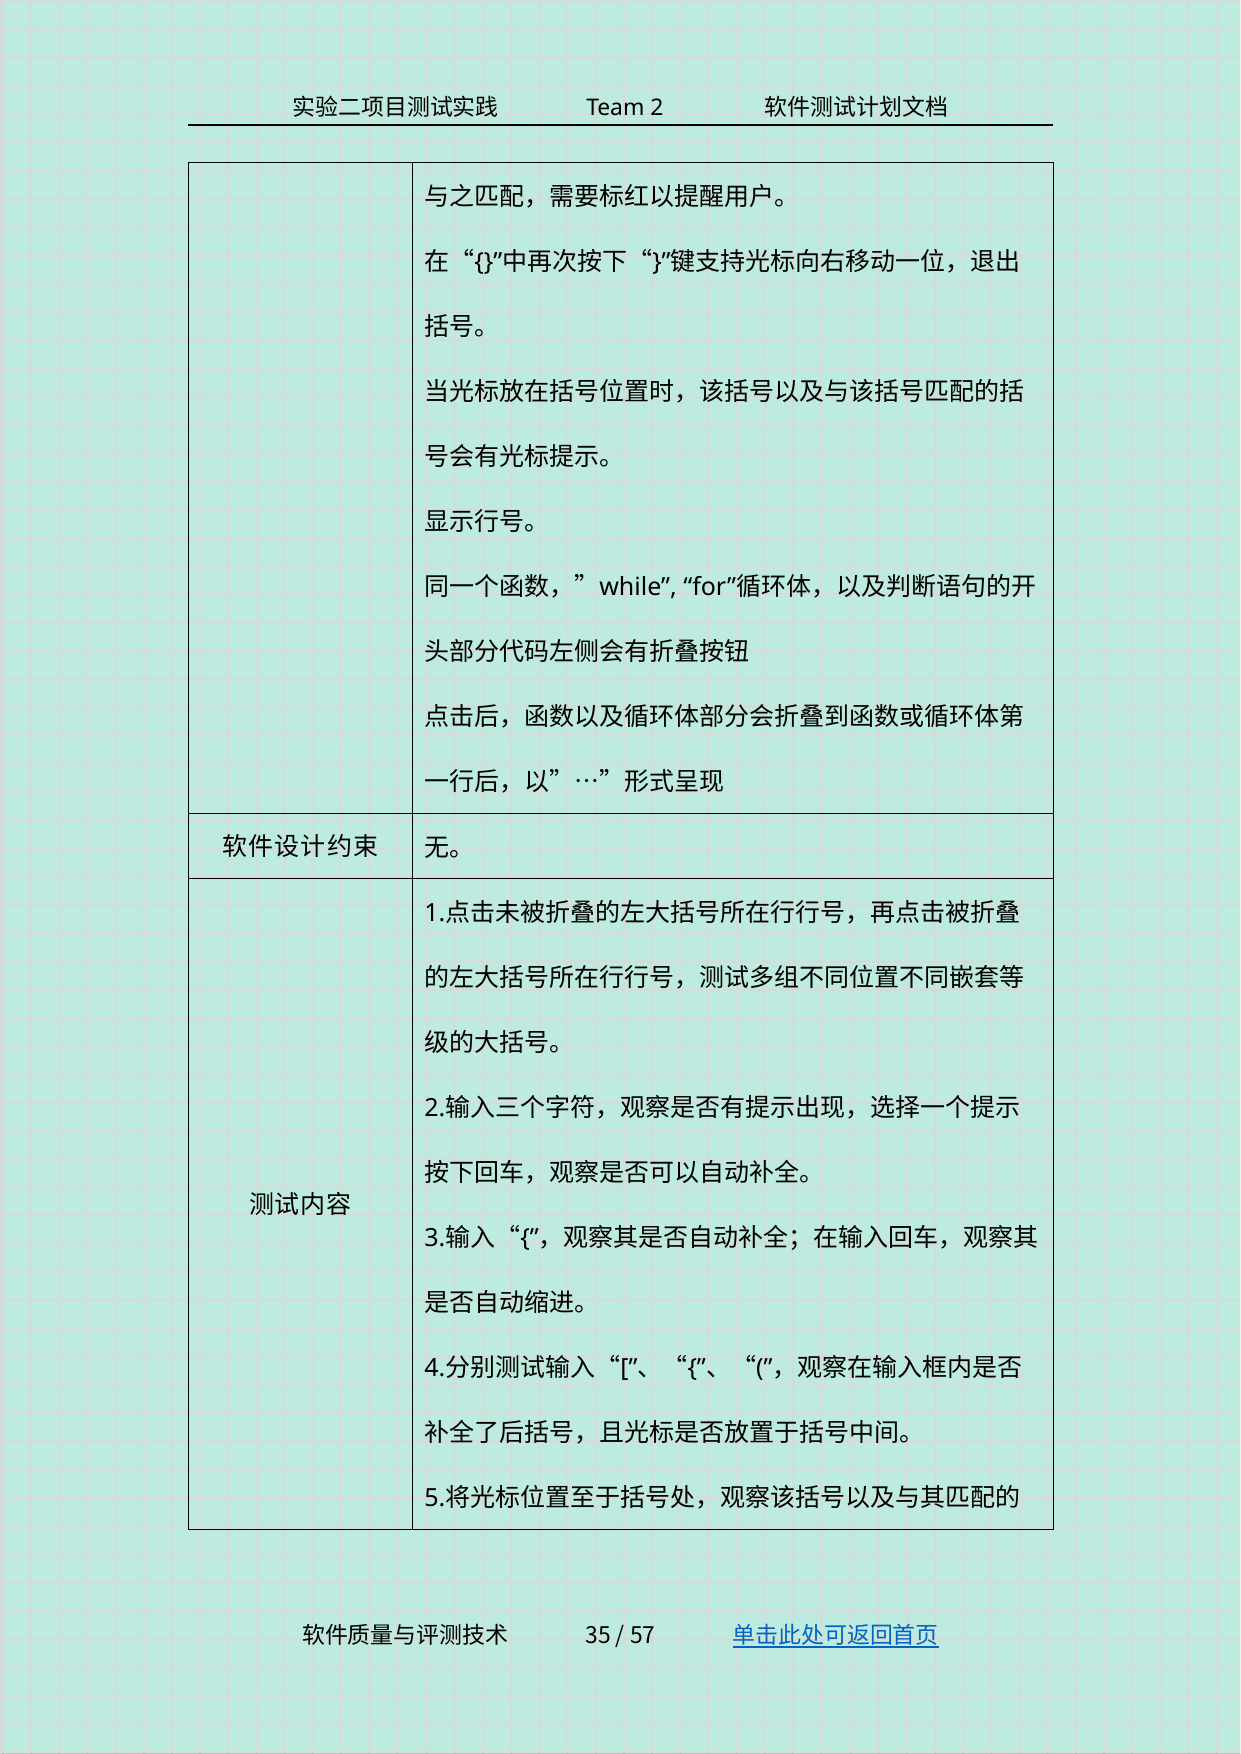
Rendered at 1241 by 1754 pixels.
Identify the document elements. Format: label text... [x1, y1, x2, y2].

table_cell 测试项描述 [189, 163, 412, 812]
picture [0, 0, 1241, 1754]
table_cell 无。 [413, 814, 1053, 878]
table_cell 测试内容 [189, 879, 412, 1528]
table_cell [413, 163, 1053, 812]
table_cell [413, 879, 1053, 1528]
table_cell 软件设计约束 [189, 814, 412, 878]
